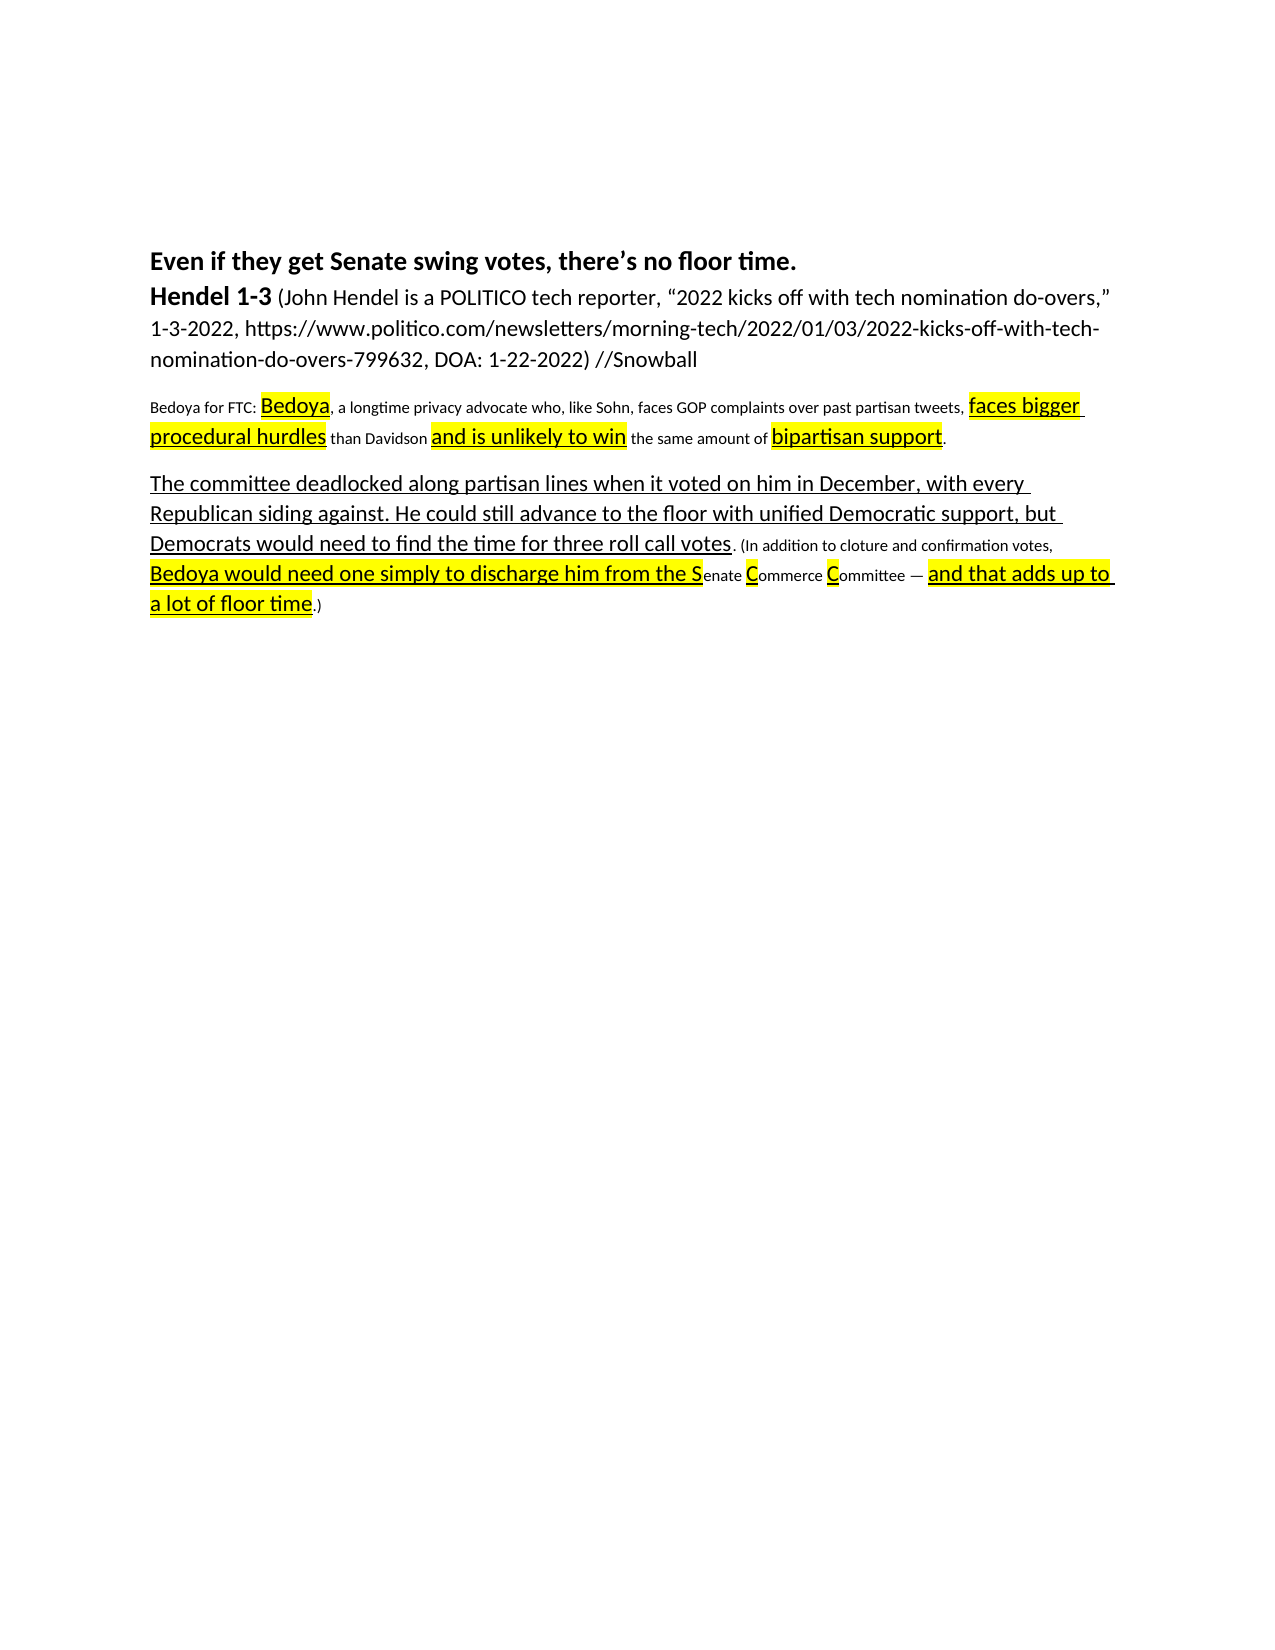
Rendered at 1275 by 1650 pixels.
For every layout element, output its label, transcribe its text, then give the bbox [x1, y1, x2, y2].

text Hendel 1-3 (John Hendel is a POLITICO tech reporter, “2022 kicks off with tech nomination do-overs,” 1-3-2022, https://www.politico.com/newsletters/morning-tech/2022/01/03/2022-kicks-off-with-tech-nomination-do-overs-799632, DOA: 1-22-2022) //Snowball [150, 279, 1125, 373]
subtitle Even if they get Senate swing votes, there’s no floor time. [150, 244, 1125, 277]
text The committee deadlocked along partisan lines when it voted on him in December, with every Republican siding against. He could still advance to the floor with unified Democratic support, but Democrats would need to find the time for three roll call votes. (In addition to cloture and confirmation votes, Bedoya would need one simply to discharge him from the Senate Commerce Committee — and that adds up to a lot of floor time.) [150, 469, 1125, 618]
text Bedoya for FTC: Bedoya, a longtime privacy advocate who, like Sohn, faces GOP complaints over past partisan tweets, faces bigger procedural hurdles than Davidson and is unlikely to win the same amount of bipartisan support. [150, 392, 1125, 450]
